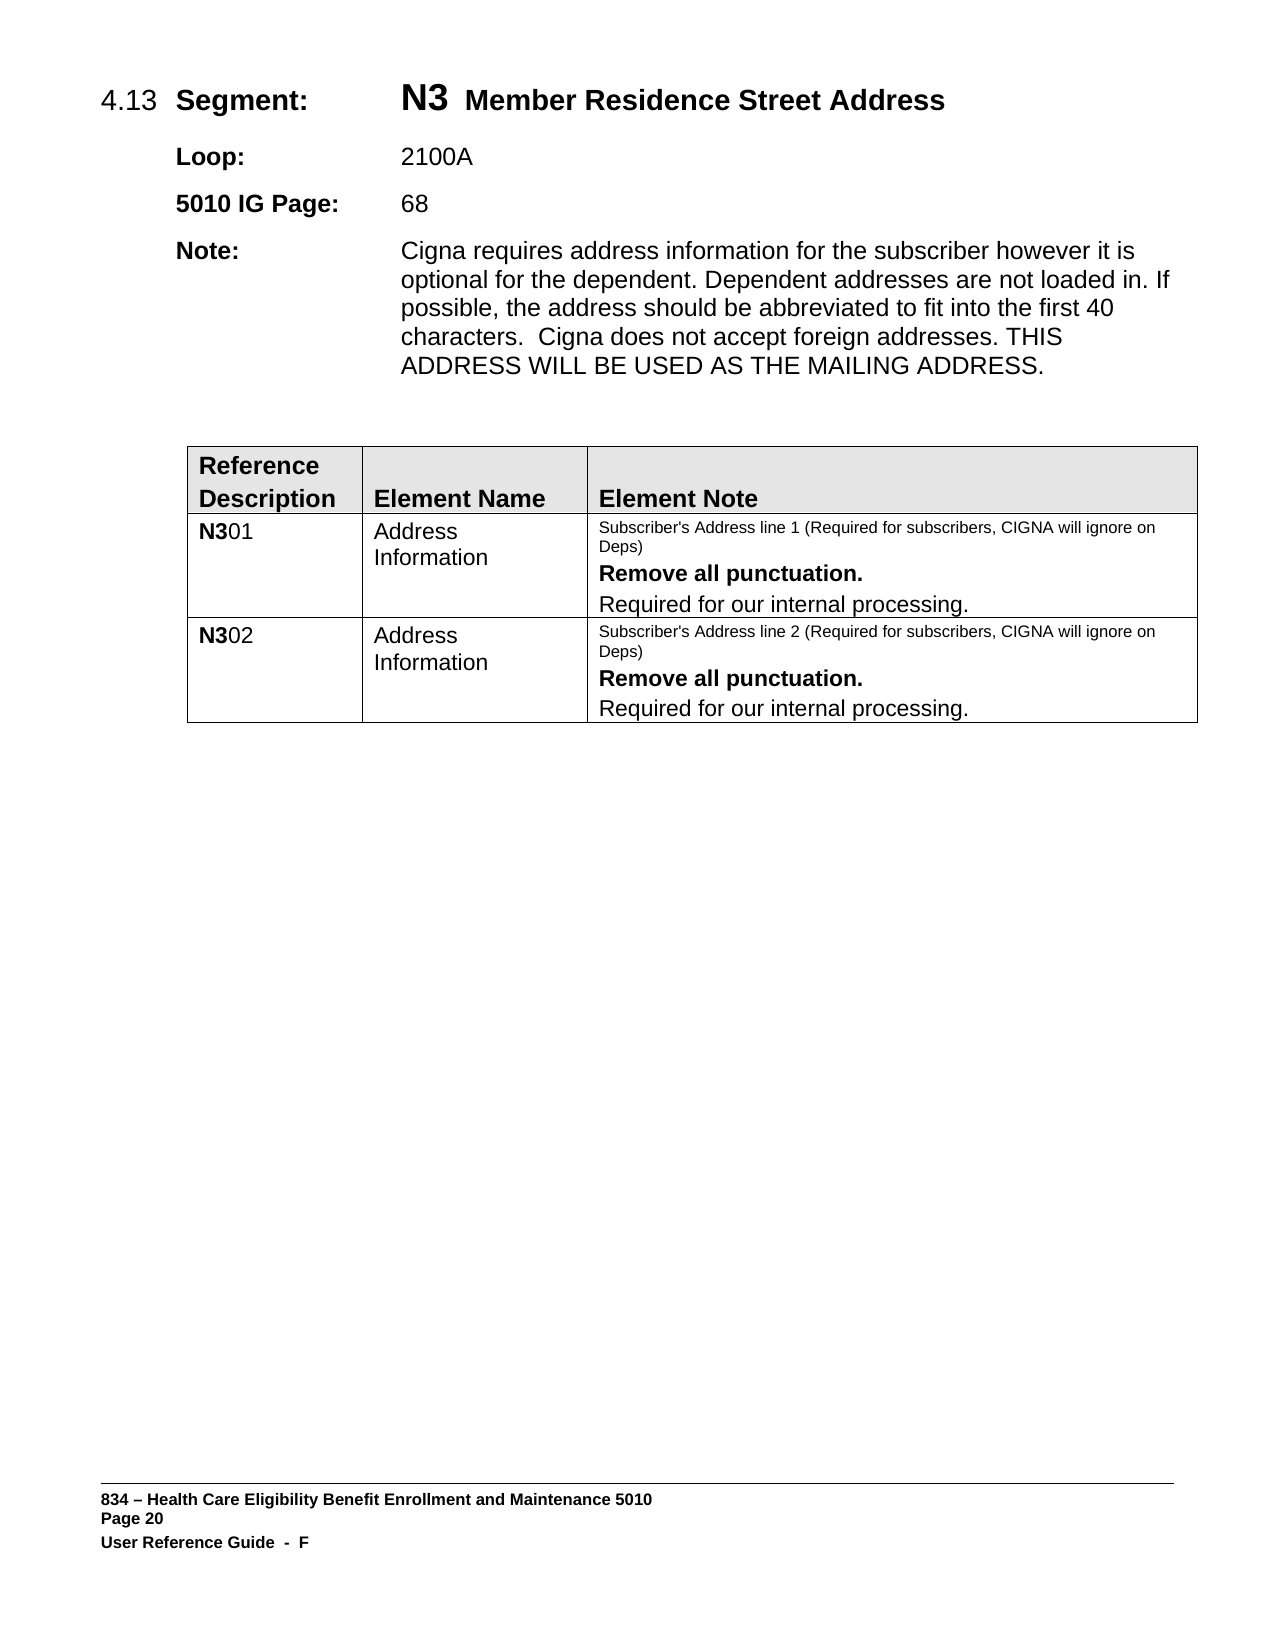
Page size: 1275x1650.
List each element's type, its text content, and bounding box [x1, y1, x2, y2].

table_header Element Name [363, 447, 587, 512]
text Note: Cigna requires address information for the subscriber however it is optional for the dependent. Dependent addresses are not loaded in. If possible, the address should be abbreviated to fit into the first 40 characters. Cigna does not accept foreign addresses. THIS ADDRESS WILL BE USED AS THE MAILING ADDRESS. [176, 236, 1174, 380]
text : 2100A [176, 142, 1174, 171]
table_header Reference Description [188, 447, 362, 512]
table_cell Address Information [363, 618, 587, 722]
table_cell N301 [188, 514, 362, 617]
table_cell Subscriber's Address line 1 (Required for subscribers, CIGNA will ignore on Deps) Remove all punctuation. Required for our internal processing. [588, 514, 1197, 617]
subtitle Segment: N3 Member Residence Street Address [101, 75, 1174, 118]
text 5010 IG Page: 68 [176, 189, 1174, 218]
table_cell Address Information [363, 514, 587, 617]
table_cell N302 [188, 618, 362, 722]
table_header Element Note [588, 447, 1197, 512]
table_cell Subscriber's Address line 2 (Required for subscribers, CIGNA will ignore on Deps) Remove all punctuation. Required for our internal processing. [588, 618, 1197, 722]
